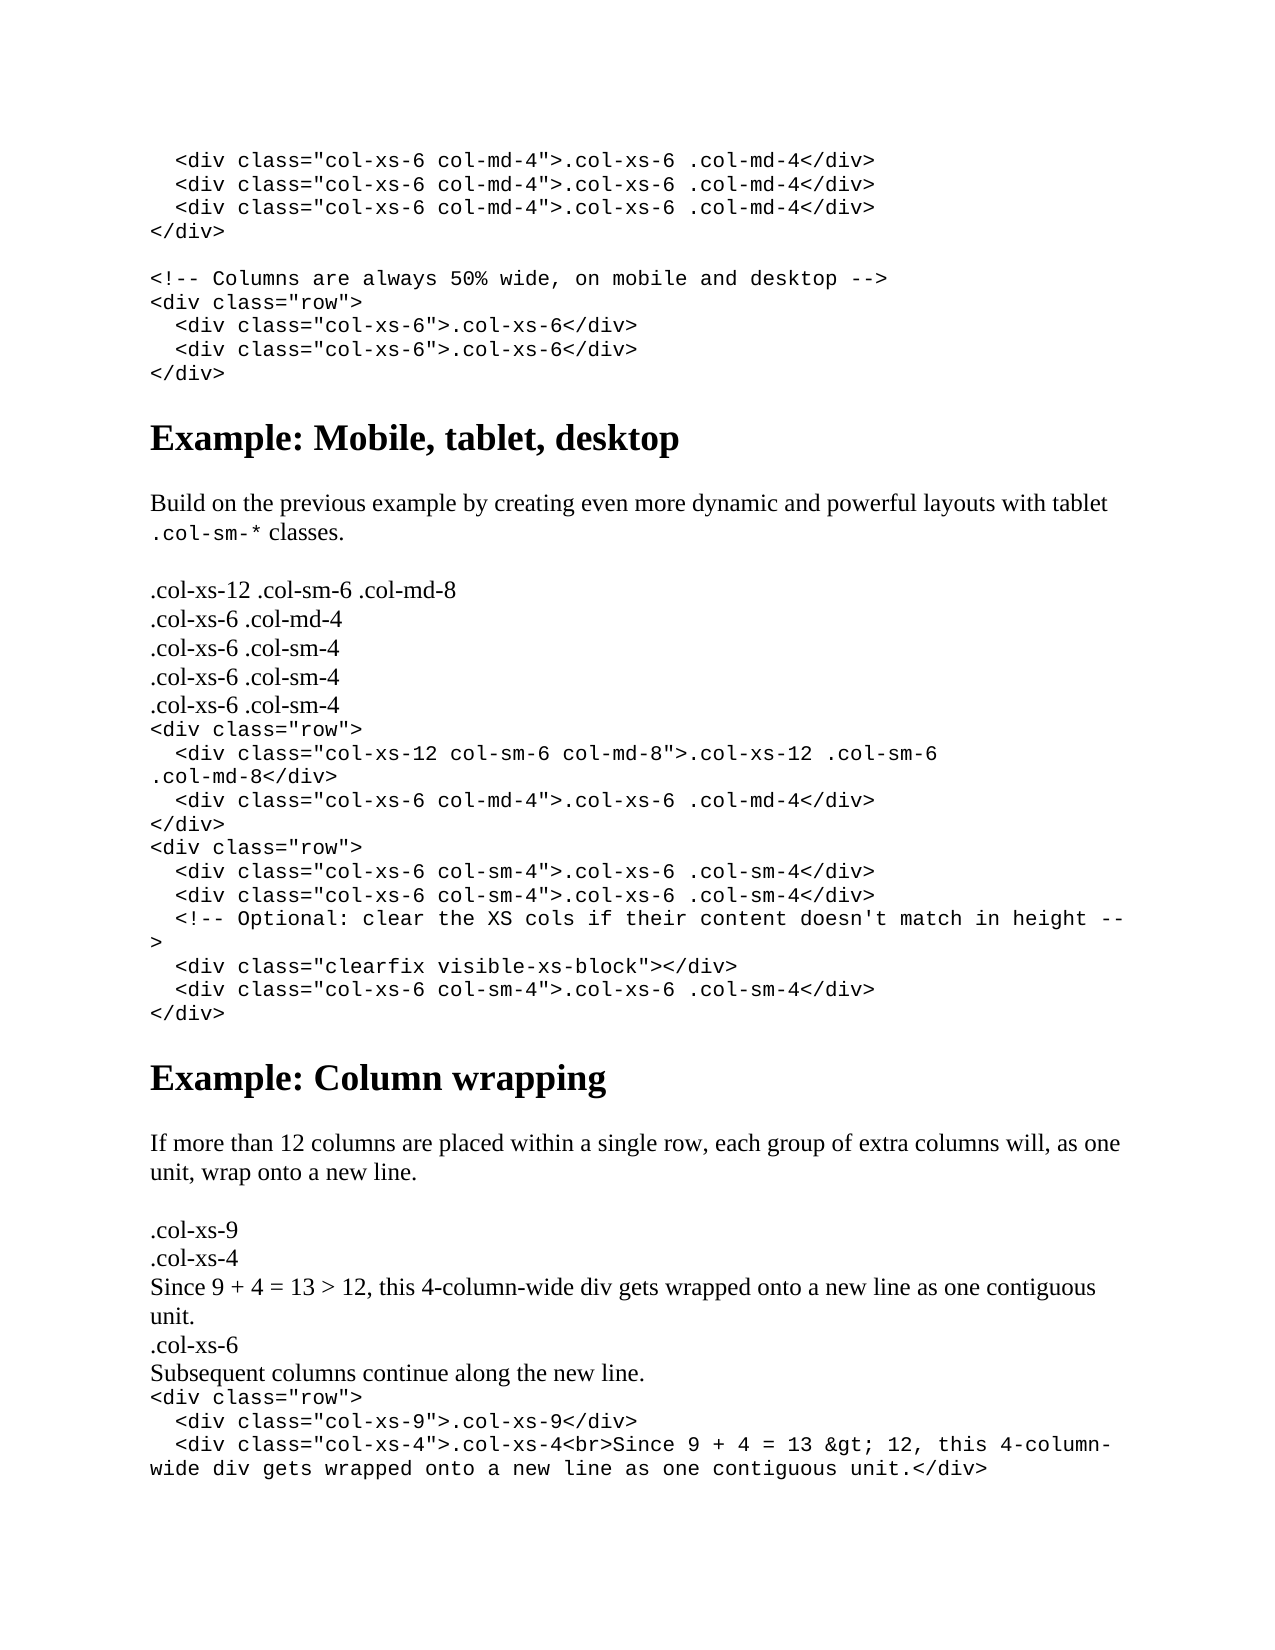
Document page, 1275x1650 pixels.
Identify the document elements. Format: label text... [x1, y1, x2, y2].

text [150, 197, 1125, 221]
text Example: Mobile, tablet, desktop [150, 416, 1125, 459]
text .col-xs-9 [150, 1215, 1125, 1243]
text .col-xs-6 .col-md-4 [150, 604, 1125, 633]
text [150, 150, 1125, 174]
text If more than 12 columns are placed within a single row, each group of extra columns will, as one unit, wrap onto a new line. [150, 1128, 1125, 1186]
text .col-xs-6 .col-sm-4 [150, 662, 1125, 690]
text <div class="row"> [150, 292, 1125, 316]
text <div class="col-xs-12 col-sm-6 col-md-8">.col-xs-12 .col-sm-6 .col-md-8</div> [150, 743, 1125, 790]
text </div> [150, 363, 1125, 386]
text </div> [150, 221, 1125, 244]
text <div class="row"> [150, 837, 1125, 861]
text </div> [150, 1003, 1125, 1027]
text <div class="col-xs-6 col-sm-4">.col-xs-6 .col-sm-4</div> [150, 979, 1125, 1003]
text .col-xs-4 Since 9 + 4 = 13 > 12, this 4-column-wide div gets wrapped onto a new line as one contiguous unit. [150, 1243, 1125, 1330]
text <div class="row"> [150, 1387, 1125, 1411]
text <div class="col-xs-6 col-md-4">.col-xs-6 .col-md-4</div> [150, 790, 1125, 814]
text <div class="clearfix visible-xs-block"></div> [150, 956, 1125, 979]
text Build on the previous example by creating even more dynamic and powerful layouts with tablet .col-sm-* classes. [150, 488, 1125, 546]
text <div class="col-xs-6">.col-xs-6</div> [150, 339, 1125, 363]
text .col-xs-6 Subsequent columns continue along the new line. [150, 1330, 1125, 1387]
text <div class="col-xs-6">.col-xs-6</div> [150, 316, 1125, 339]
text .col-xs-6 .col-sm-4 [150, 690, 1125, 719]
text </div> [150, 814, 1125, 837]
text <div class="col-xs-4">.col-xs-4<br>Since 9 + 4 = 13 &gt; 12, this 4-column-wide div gets wrapped onto a new line as one contiguous unit.</div> [150, 1434, 1125, 1482]
text <div class="col-xs-6 col-sm-4">.col-xs-6 .col-sm-4</div> [150, 885, 1125, 908]
text Example: Column wrapping [150, 1056, 1125, 1099]
text <div class="col-xs-6 col-sm-4">.col-xs-6 .col-sm-4</div> [150, 861, 1125, 885]
text <div class="col-xs-9">.col-xs-9</div> [150, 1411, 1125, 1434]
text .col-xs-6 .col-sm-4 [150, 633, 1125, 662]
text <!-- Columns are always 50% wide, on mobile and desktop --> [150, 268, 1125, 292]
text <!-- Optional: clear the XS cols if their content doesn't match in height --> [150, 908, 1125, 956]
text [150, 174, 1125, 197]
text .col-xs-12 .col-sm-6 .col-md-8 [150, 575, 1125, 604]
text <div class="row"> [150, 719, 1125, 743]
